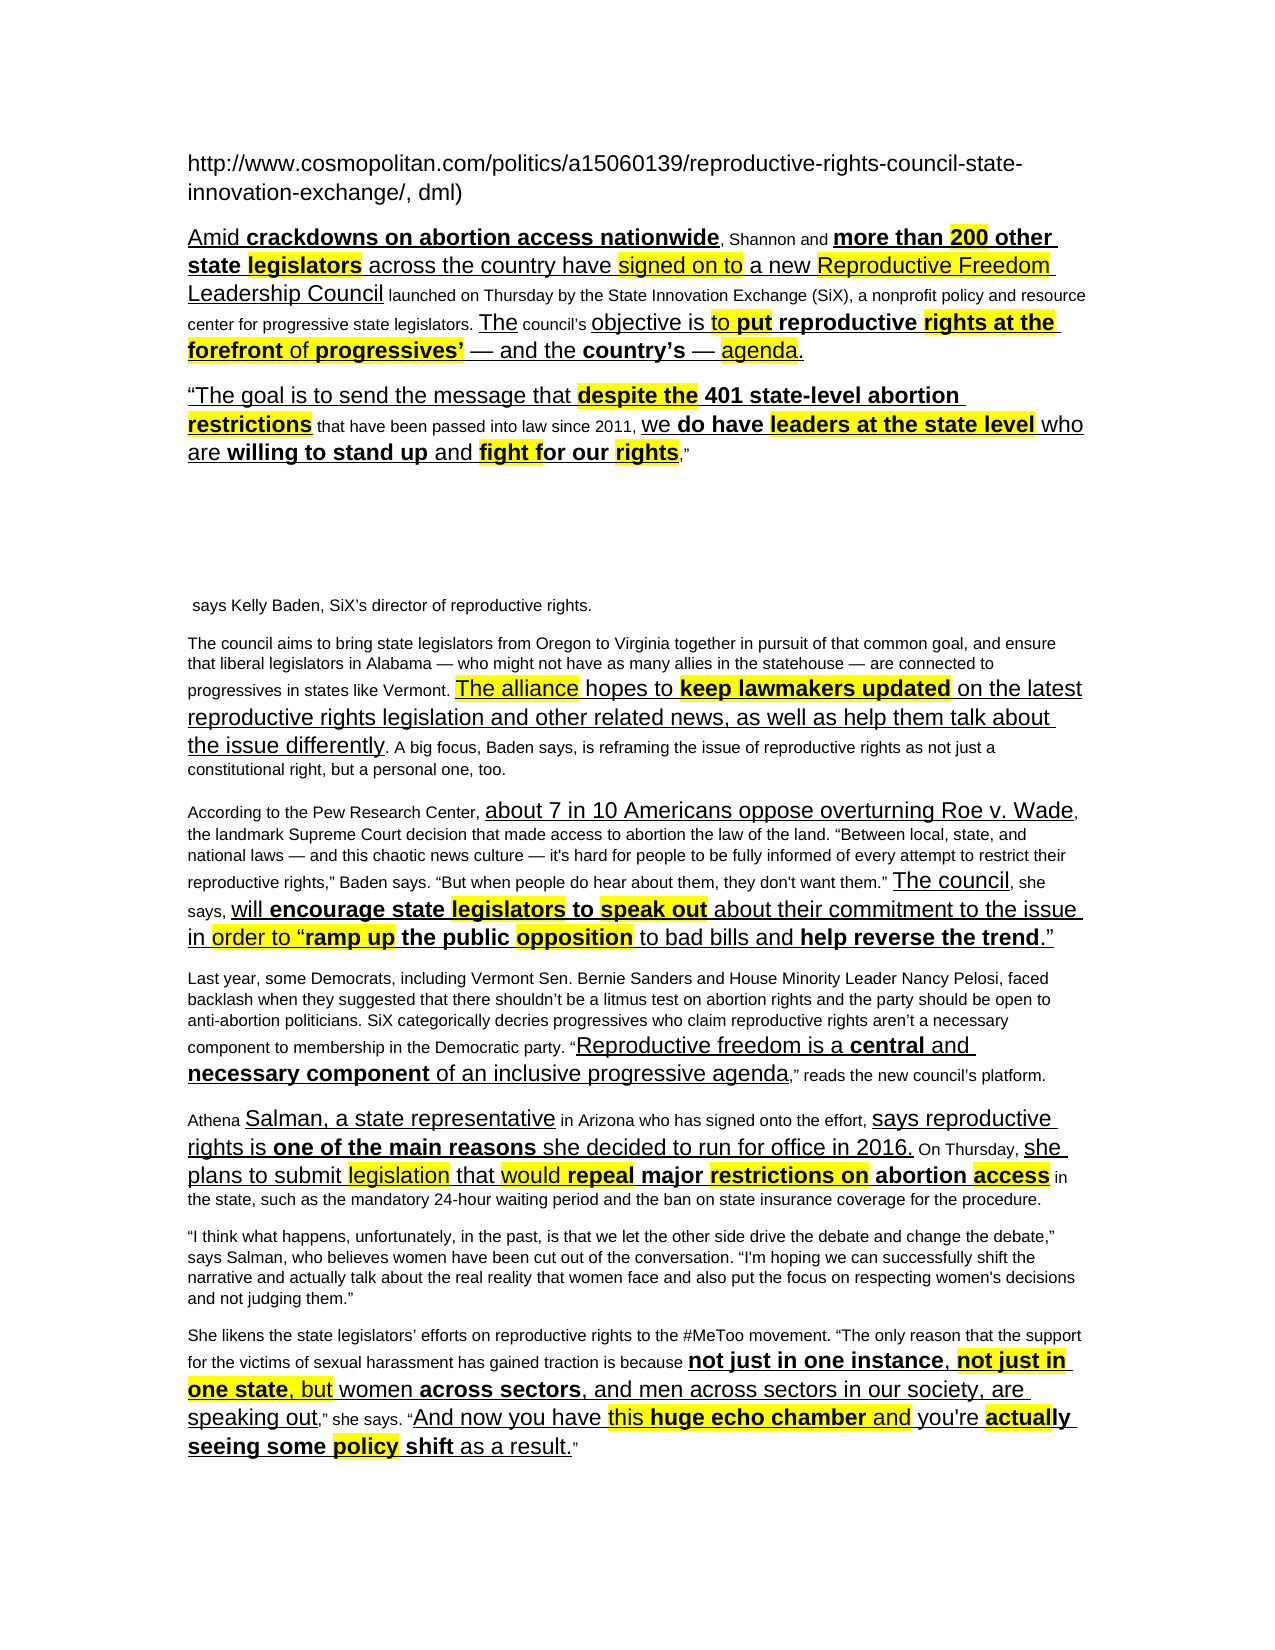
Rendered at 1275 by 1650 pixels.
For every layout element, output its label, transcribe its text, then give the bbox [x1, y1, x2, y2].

text Athena Salman, a state representative in Arizona who has signed onto the effort, says reproductive rights is one of the main reasons she decided to run for office in 2016. On Thursday, she plans to submit legislation that would repeal major restrictions on abortion access in the state, such as the mandatory 24-hour waiting period and the ban on state insurance coverage for the procedure. [187, 1105, 1087, 1209]
text She likens the state legislators’ efforts on reproductive rights to the #MeToo movement. “The only reason that the support for the victims of sexual harassment has gained traction is because not just in one instance, not just in one state, but women across sectors, and men across sectors in our society, are speaking out,” she says. “And now you have this huge echo chamber and you're actually seeing some policy shift as a result.” [187, 1326, 1087, 1459]
text says Kelly Baden, SiX’s director of reproductive rights. [187, 596, 1087, 615]
text Last year, some Democrats, including Vermont Sen. Bernie Sanders and House Minority Leader Nancy Pelosi, faced backlash when they suggested that there shouldn’t be a litmus test on abortion rights and the party should be open to anti-abortion politicians. SiX categorically decries progressives who claim reproductive rights aren’t a necessary component to membership in the Democratic party. “Reproductive freedom is a central and necessary component of an inclusive progressive agenda,” reads the new council’s platform. [187, 969, 1087, 1086]
text According to the Pew Research Center, about 7 in 10 Americans oppose overturning Roe v. Wade, the landmark Supreme Court decision that made access to abortion the law of the land. “Between local, state, and national laws — and this chaotic news culture — it's hard for people to be fully informed of every attempt to restrict their reproductive rights,” Baden says. “But when people do hear about them, they don't want them.” The council, she says, will encourage state legislators to speak out about their commitment to the issue in order to “ramp up the public opposition to bad bills and help reverse the trend.” [187, 797, 1087, 950]
text The council aims to bring state legislators from Oregon to Virginia together in pursuit of that common goal, and ensure that liberal legislators in Alabama — who might not have as many allies in the statehouse — are connected to progressives in states like Vermont. The alliance hopes to keep lawmakers updated on the latest reproductive rights legislation and other related news, as well as help them talk about the issue differently. A big focus, Baden says, is reframing the issue of reproductive rights as not just a constitutional right, but a personal one, too. [187, 633, 1087, 779]
text “I think what happens, unfortunately, in the past, is that we let the other side drive the debate and change the debate,” says Salman, who believes women have been cut out of the conversation. “I'm hoping we can successfully shift the narrative and actually talk about the real reality that women face and also put the focus on respecting women's decisions and not judging them.” [187, 1227, 1087, 1308]
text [187, 150, 1087, 205]
text “The goal is to send the message that despite the 401 state-level abortion restrictions that have been passed into law since 2011, we do have leaders at the state level who are willing to stand up and fight for our rights,” [187, 382, 1087, 466]
text Amid crackdowns on abortion access nationwide, Shannon and more than 200 other state legislators across the country have signed on to a new Reproductive Freedom Leadership Council launched on Thursday by the State Innovation Exchange (SiX), a nonprofit policy and resource center for progressive state legislators. The council’s objective is to put reproductive rights at the forefront of progressives’ — and the country’s — agenda. [187, 223, 1087, 364]
